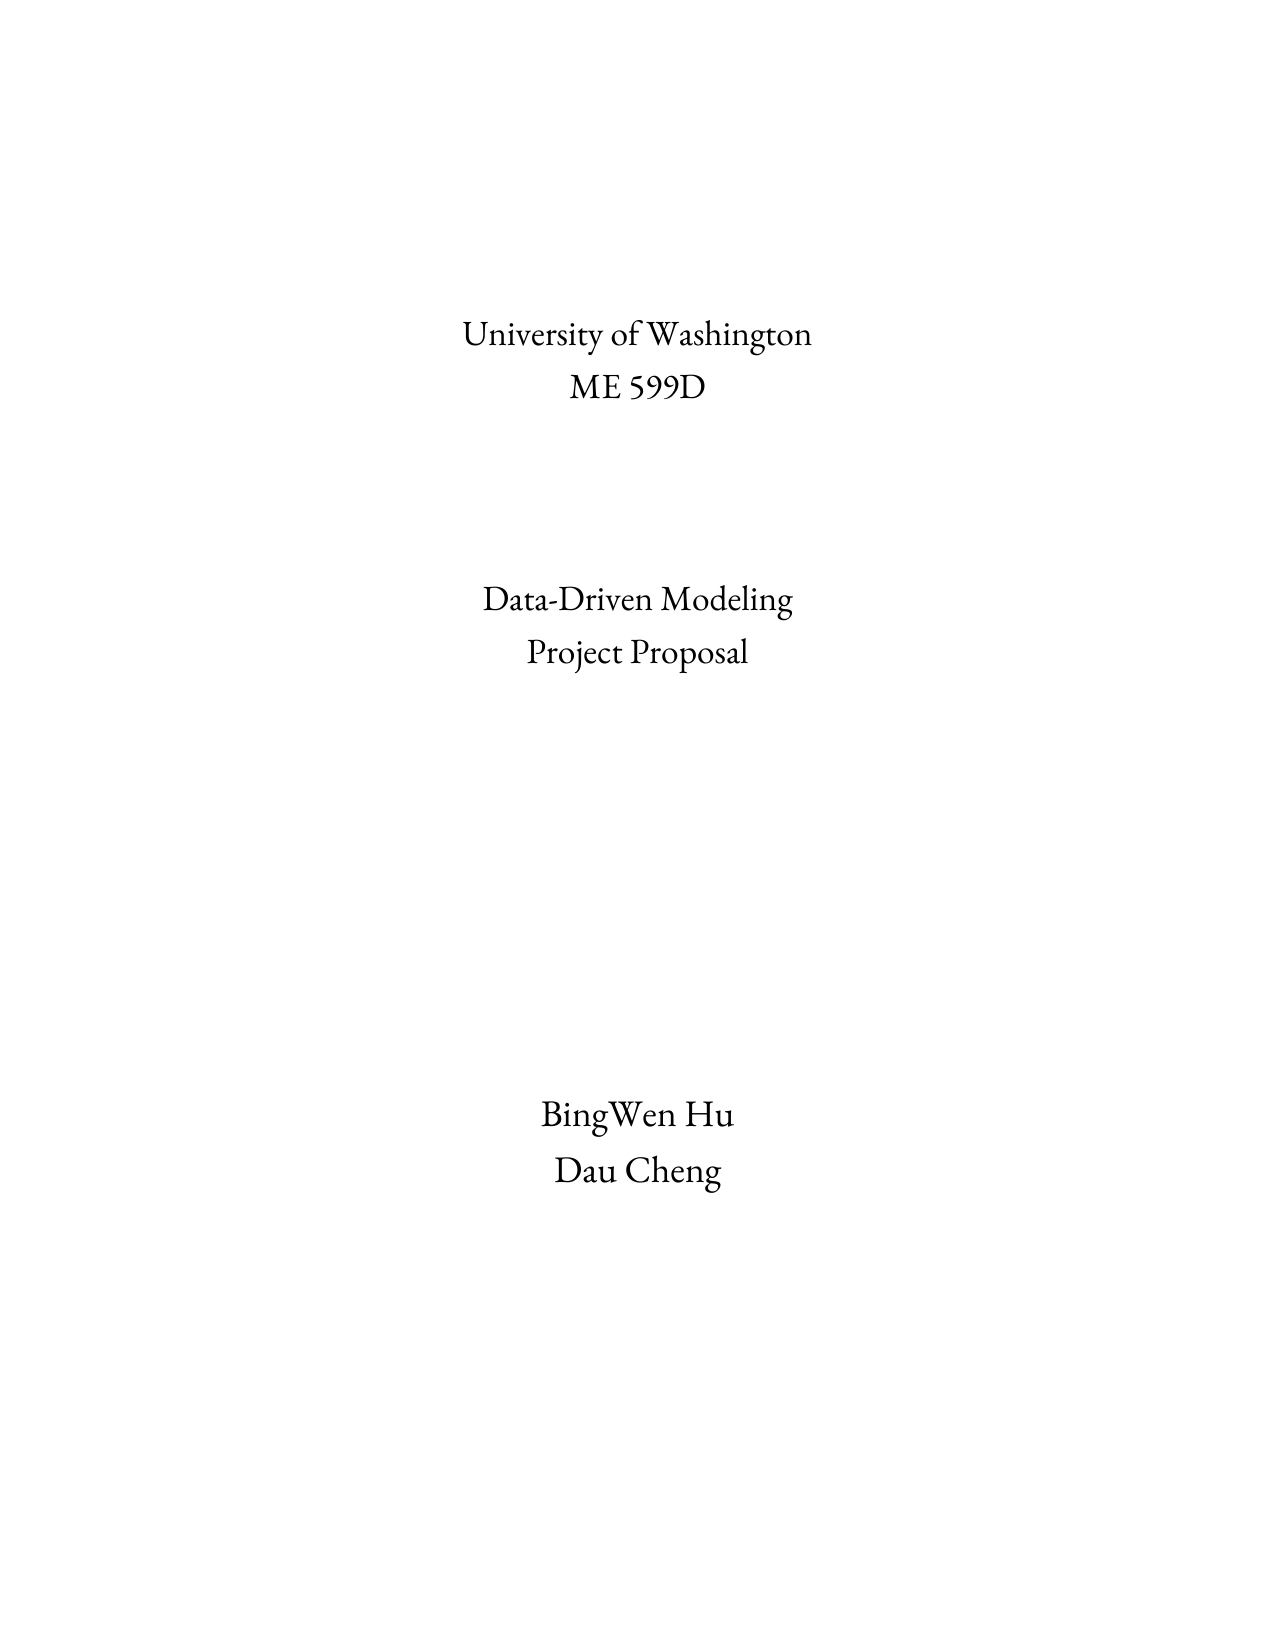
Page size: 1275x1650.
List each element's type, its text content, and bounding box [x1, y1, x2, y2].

text BingWen Hu [150, 1046, 1125, 1137]
text Dau Cheng [150, 1145, 1125, 1194]
text ME 599D [150, 362, 1125, 409]
text Project Proposal [150, 628, 1125, 674]
text University of Washington [150, 309, 1125, 356]
text Data-Driven Modeling [150, 575, 1125, 621]
